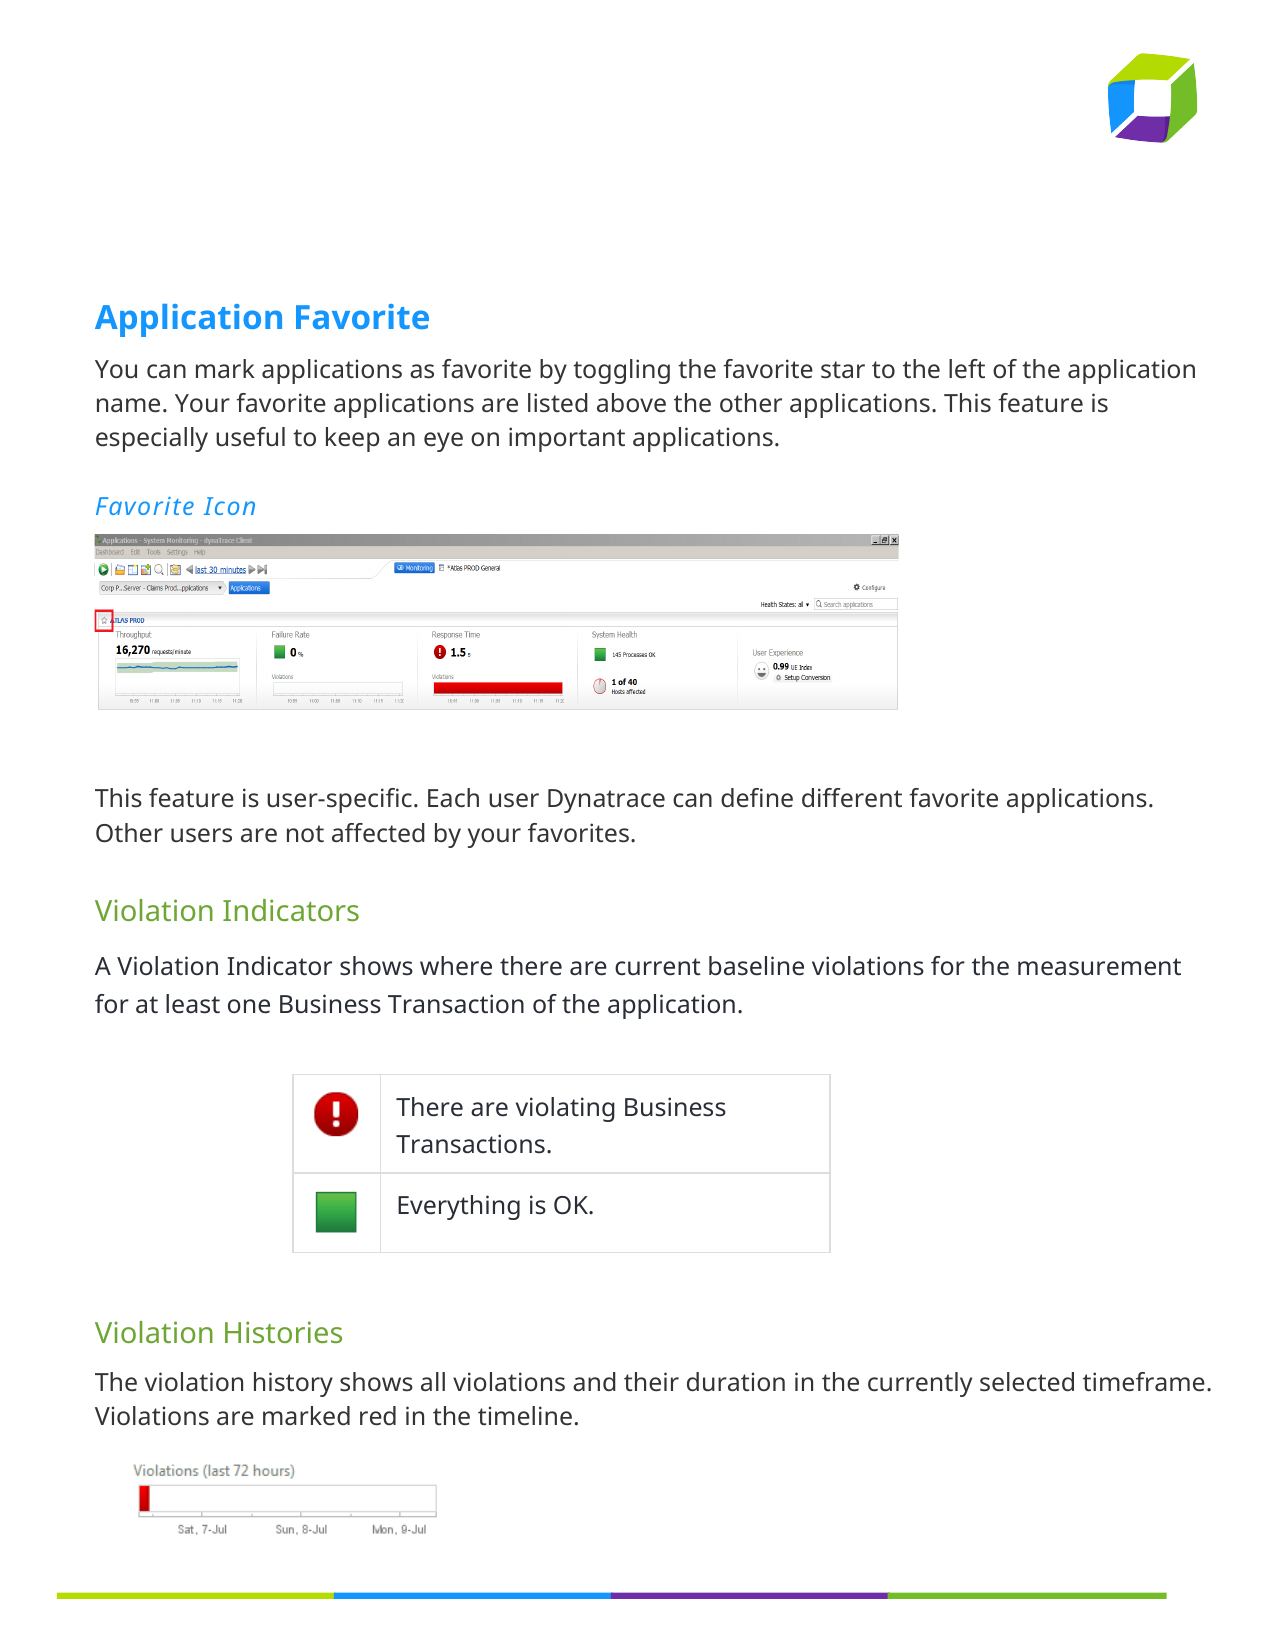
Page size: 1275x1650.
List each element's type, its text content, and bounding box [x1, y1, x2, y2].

text Violation Histories [94, 1312, 1191, 1352]
table_cell [294, 1174, 380, 1252]
text Application Favorite [94, 294, 1191, 339]
picture [308, 1086, 365, 1143]
picture [308, 1184, 365, 1241]
table_header There are violating Business Transactions. [381, 1075, 829, 1172]
subtitle Favorite Icon [57, 488, 1219, 522]
text The violation history shows all violations and their duration in the currently selected timeframe. Violations are marked red in the timeline. [94, 1364, 1219, 1433]
text This feature is user-specific. Each user Dynatrace can define different favorite applications. Other users are not affected by your favorites. [94, 781, 1219, 849]
picture [94, 534, 899, 711]
text Violation Indicators [94, 890, 1191, 930]
text A Violation Indicator shows where there are current baseline violations for the measurement for at least one Business Transaction of the application. [94, 946, 1219, 1021]
picture [1107, 53, 1198, 143]
text You can mark applications as favorite by toggling the favorite star to the left of the application name. Your favorite applications are listed above the other applications. This feature is especially useful to keep an eye on important applications. [94, 352, 1219, 454]
table_cell Everything is OK. [381, 1174, 829, 1252]
table_header [294, 1075, 380, 1172]
